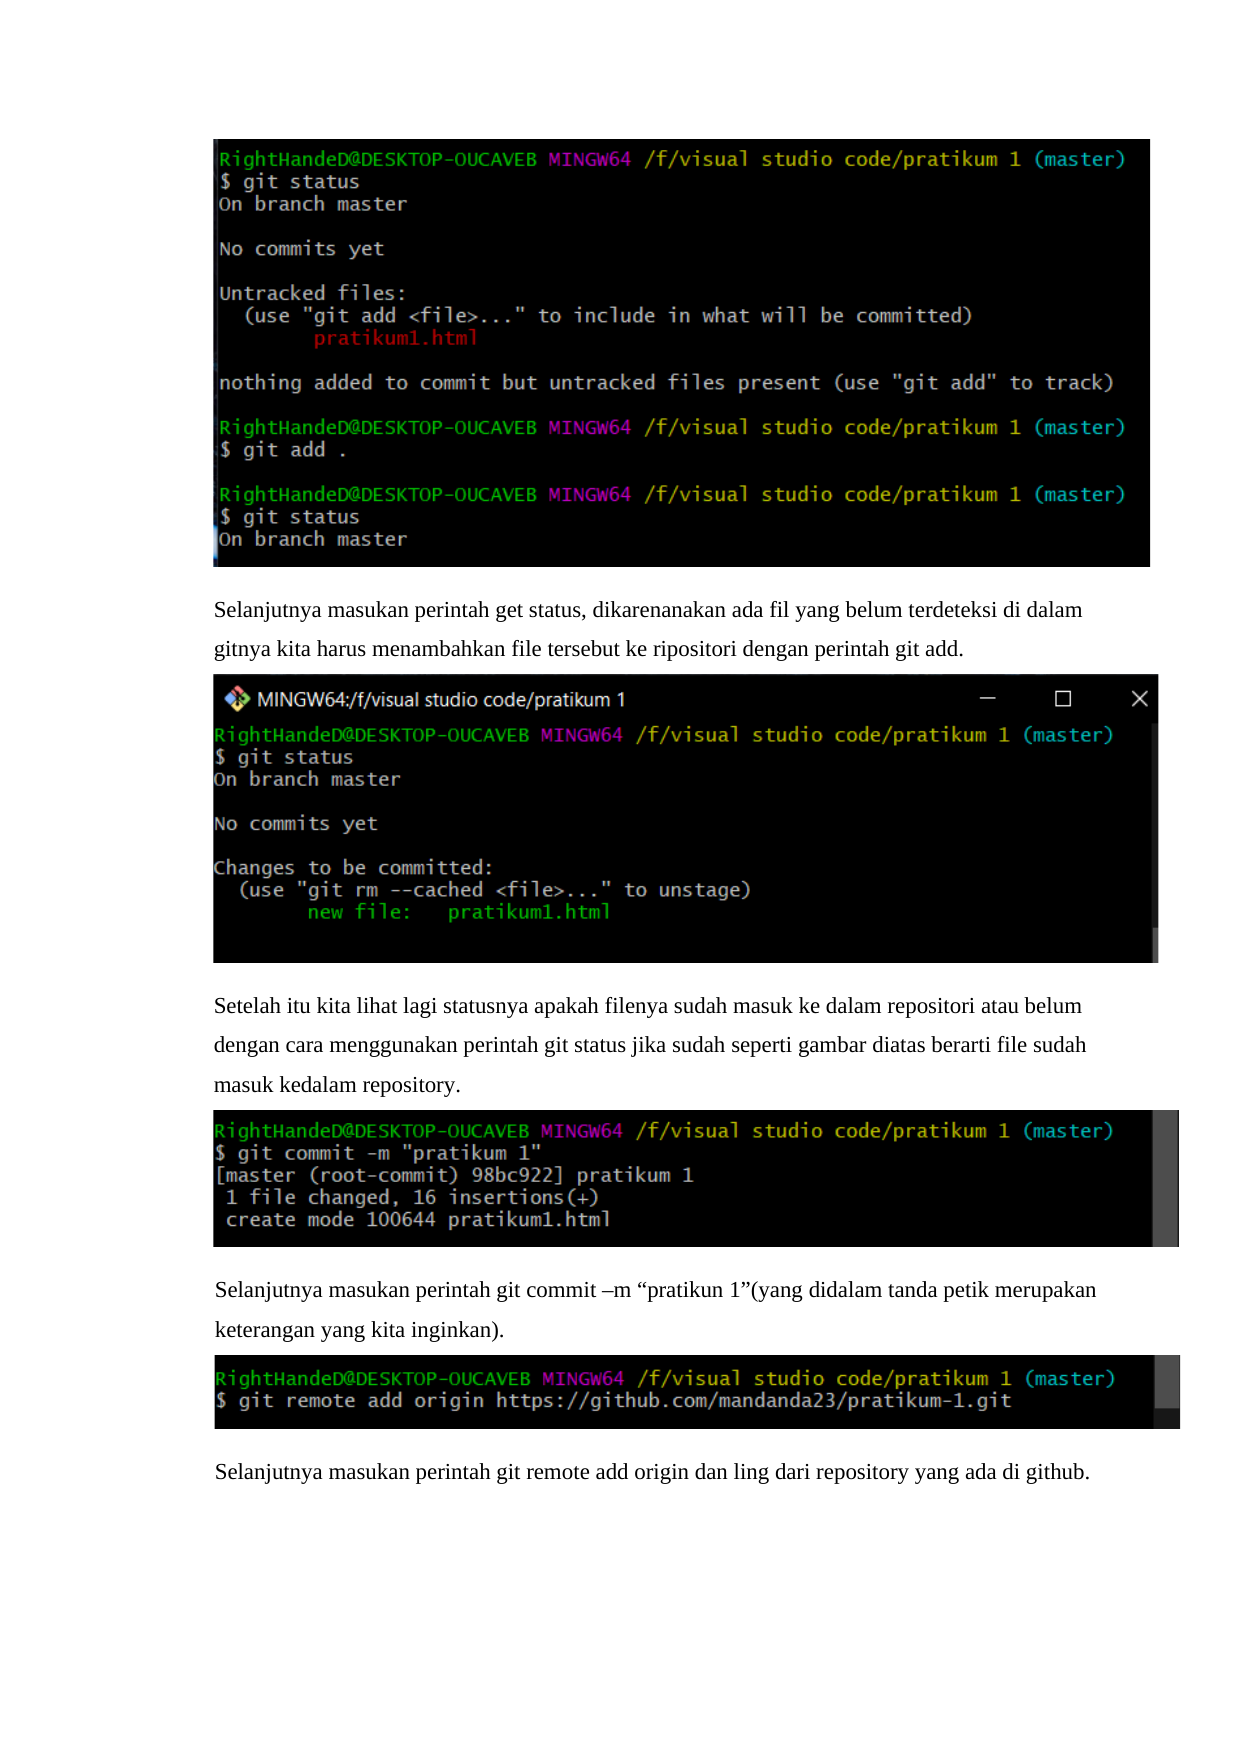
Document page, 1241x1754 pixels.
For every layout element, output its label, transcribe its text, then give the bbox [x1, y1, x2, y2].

picture [213, 1110, 1179, 1247]
picture [214, 1355, 1180, 1429]
list Selanjutnya masukan perintah git remote add origin dan ling dari repository yang ada di github. [214, 1458, 1105, 1485]
picture [213, 139, 1151, 567]
list Selanjutnya masukan perintah git commit –m “pratikun 1”(yang didalam tanda petik merupakan keterangan yang kita inginkan). [214, 1276, 1105, 1342]
list Selanjutnya masukan perintah get status, dikarenanakan ada fil yang belum terdeteksi di dalam gitnya kita harus menambahkan file tersebut ke ripositori dengan perintah git add. [213, 596, 1105, 662]
picture [213, 674, 1159, 963]
list Setelah itu kita lihat lagi statusnya apakah filenya sudah masuk ke dalam repositori atau belum dengan cara menggunakan perintah git status jika sudah seperti gambar diatas berarti file sudah masuk kedalam repository. [213, 992, 1105, 1097]
